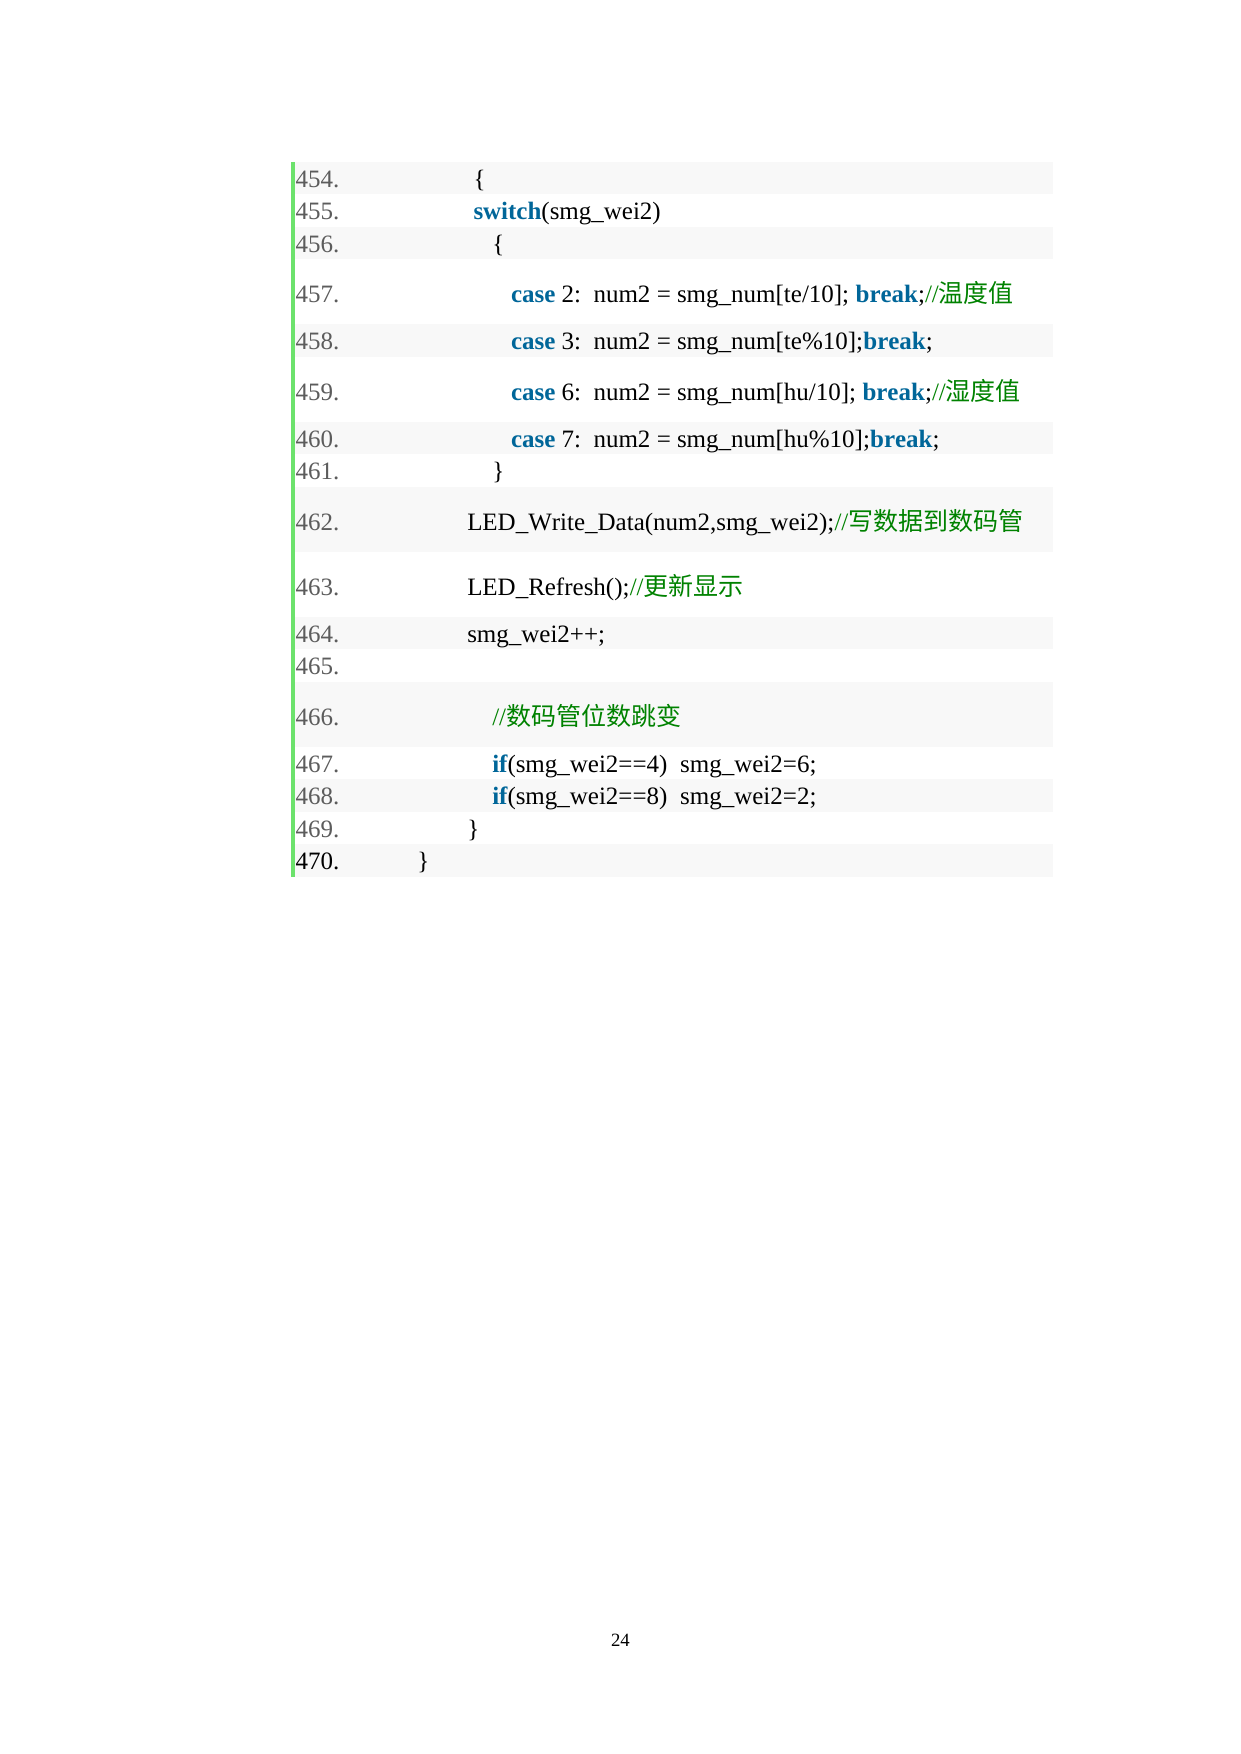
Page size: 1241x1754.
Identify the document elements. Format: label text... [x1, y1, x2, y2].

list } [295, 844, 1053, 877]
list case 7: num2 = smg_num[hu%10];break; [295, 422, 1053, 454]
list { [295, 227, 1053, 259]
list { [295, 162, 1053, 194]
list LED_Write_Data(num2,smg_wei2);//写数据到数码管 [295, 487, 1053, 552]
list switch(smg_wei2) [295, 194, 1053, 227]
list LED_Refresh();//更新显示 [295, 552, 1053, 617]
list case 2: num2 = smg_num[te/10]; break;//温度值 [295, 259, 1053, 324]
list //数码管位数跳变 [295, 682, 1053, 747]
list smg_wei2++; [295, 617, 1053, 649]
list case 6: num2 = smg_num[hu/10]; break;//湿度值 [295, 357, 1053, 422]
list if(smg_wei2==8) smg_wei2=2; [295, 779, 1053, 812]
list case 3: num2 = smg_num[te%10];break; [295, 324, 1053, 357]
list } [295, 454, 1053, 487]
list if(smg_wei2==4) smg_wei2=6; [295, 747, 1053, 779]
list } [295, 812, 1053, 844]
